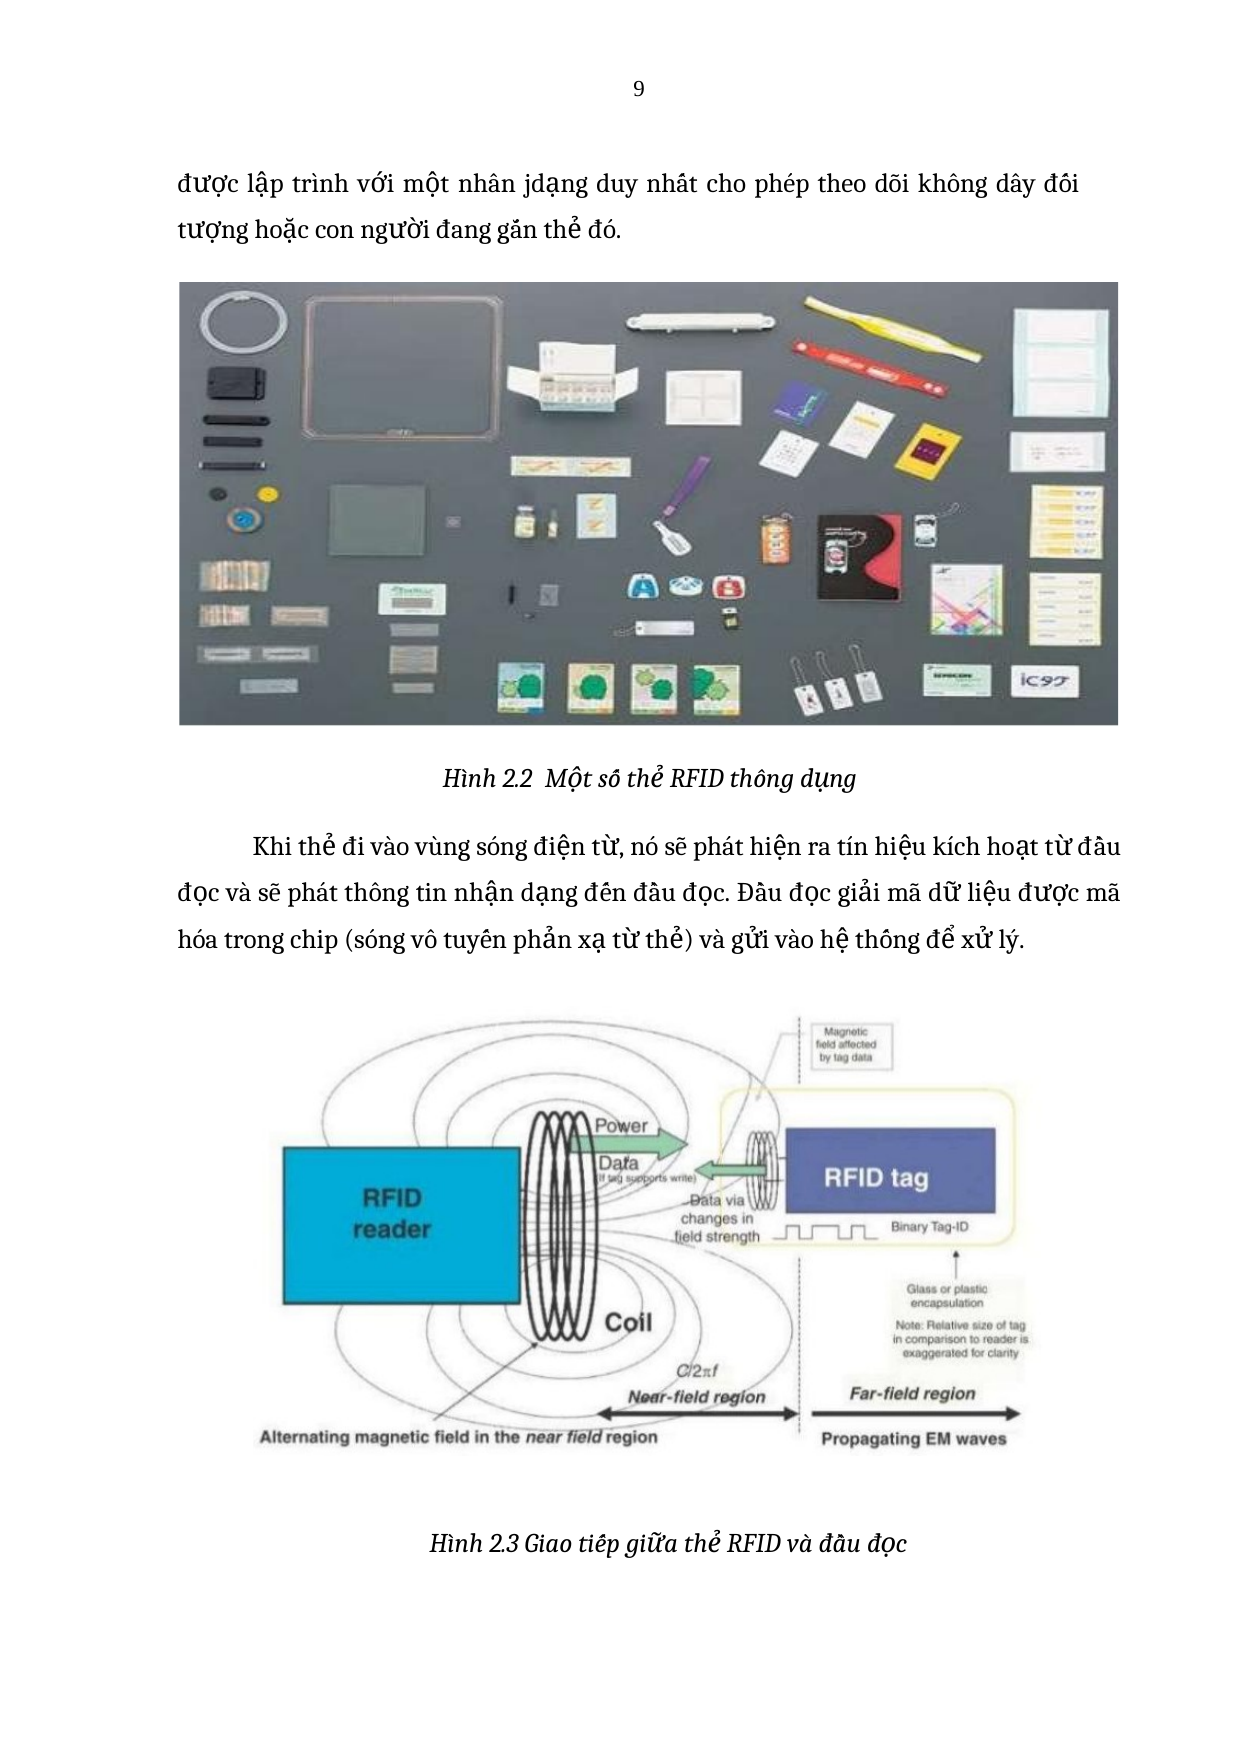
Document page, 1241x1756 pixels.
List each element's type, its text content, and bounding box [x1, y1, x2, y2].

picture [252, 1006, 1043, 1456]
text Hình 2.3 Giao tiếp giữa thẻ RFID và đầu đọc [234, 1528, 1103, 1559]
picture [179, 282, 1119, 727]
text được lập trình với một nhân jdạng duy nhất cho phép theo dõi không dây đối tượng hoặc con người đang gắn thẻ đó. [177, 168, 1123, 246]
text Khi thẻ đi vào vùng sóng điện từ, nó sẽ phát hiện ra tín hiệu kích hoạt từ đầu đọc và sẽ phát thông tin nhận dạng đến đầu đọc. Đầu đọc giải mã dữ liệu được mã hóa trong chip (sóng vô tuyến phản xạ từ thẻ) và gửi vào hệ thống để xử lý. [177, 831, 1123, 956]
text Hình 2.2 Một số thẻ RFID thông dụng [197, 763, 1103, 794]
